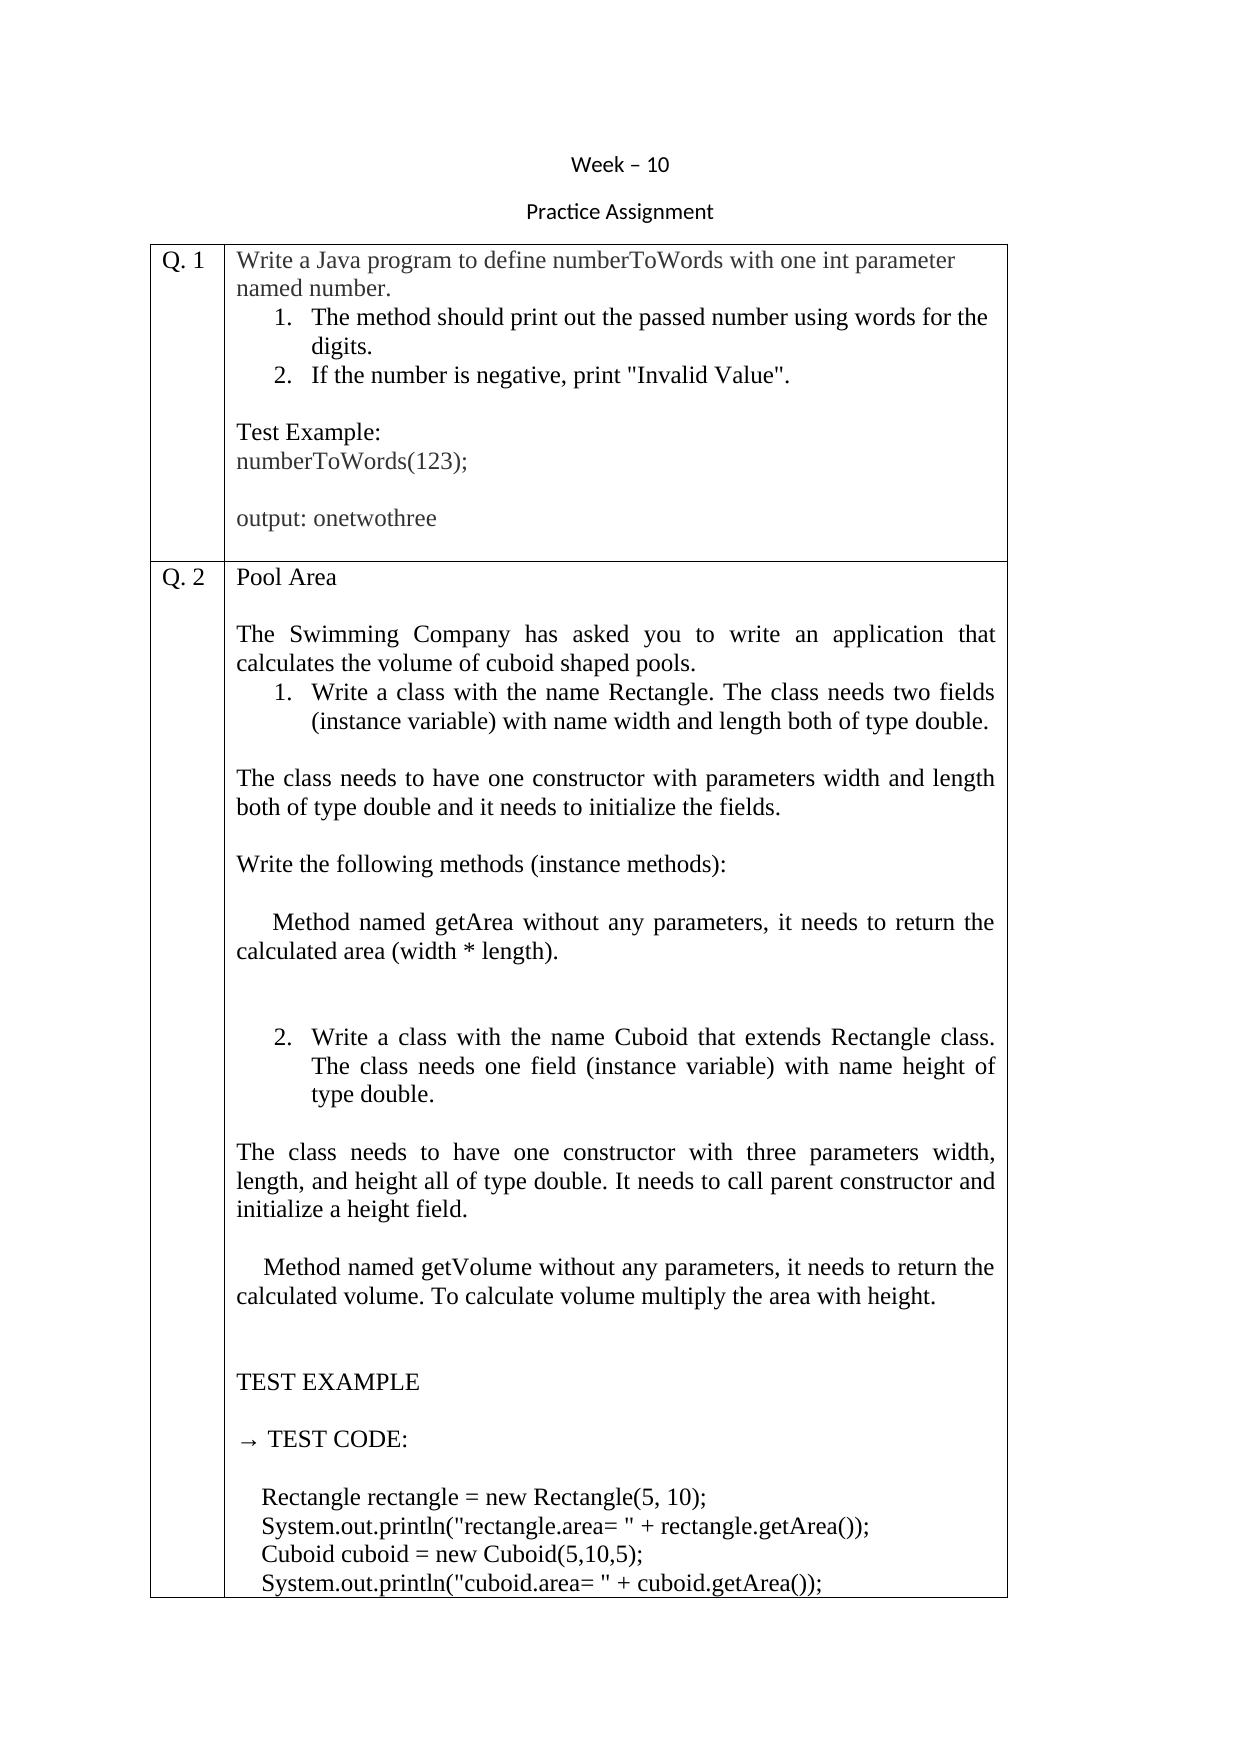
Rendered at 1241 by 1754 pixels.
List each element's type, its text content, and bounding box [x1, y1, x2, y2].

table_header Q. 1 [151, 245, 224, 561]
text Week – 10 [150, 150, 1090, 178]
table_cell Q. 2 [151, 562, 224, 1597]
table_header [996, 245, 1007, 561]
text Practice Assignment [150, 197, 1090, 225]
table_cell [225, 562, 1007, 1597]
